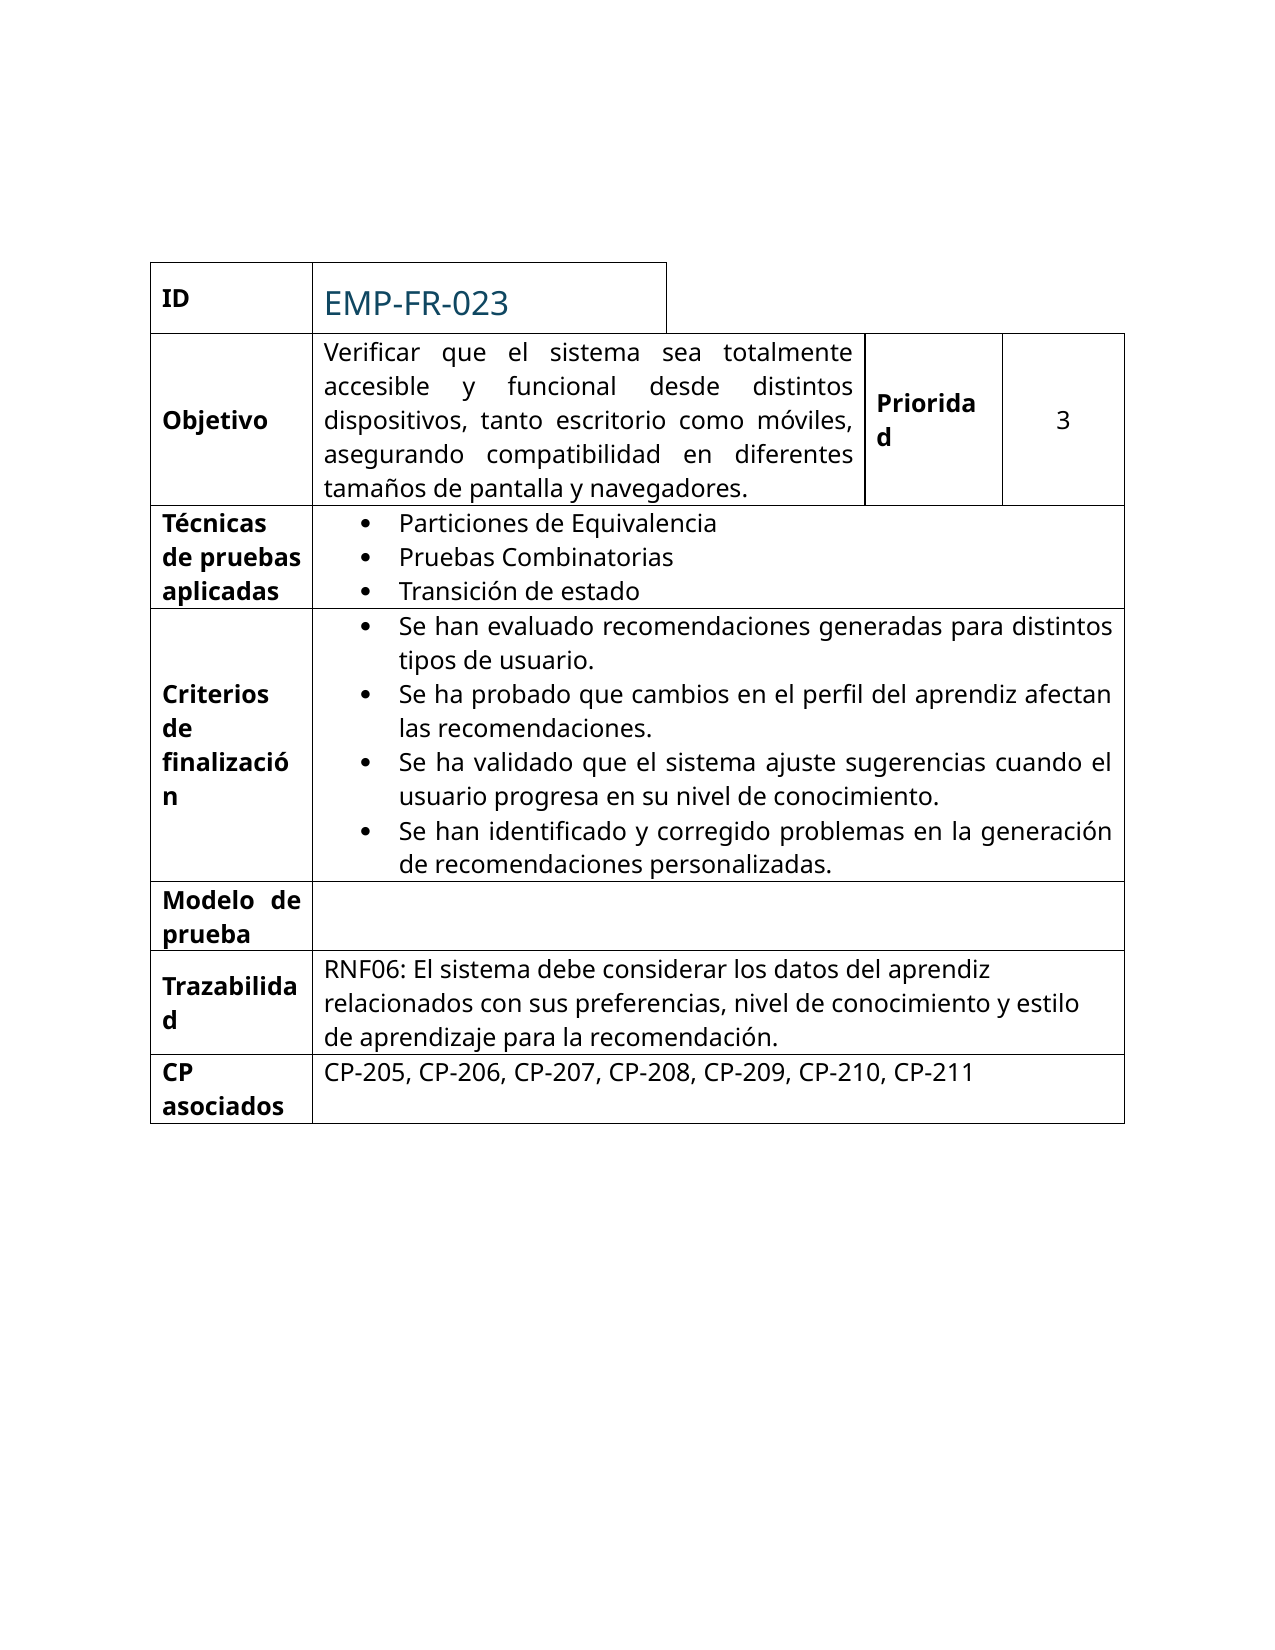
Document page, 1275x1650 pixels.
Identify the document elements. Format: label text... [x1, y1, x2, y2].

table_header ID [151, 263, 312, 333]
table_cell 3 [1003, 334, 1124, 504]
table_cell Modelo de prueba [151, 882, 312, 950]
table_cell CP-205, CP-206, CP-207, CP-208, CP-209, CP-210, CP-211 [313, 1055, 1124, 1123]
table_cell RNF06: El sistema debe considerar los datos del aprendiz relacionados con sus preferencias, nivel de conocimiento y estilo de aprendizaje para la recomendación. [313, 951, 1124, 1054]
table_cell Verificar que el sistema sea totalmente accesible y funcional desde distintos dispositivos, tanto escritorio como móviles, asegurando compatibilidad en diferentes tamaños de pantalla y navegadores. [313, 334, 864, 504]
table_cell Objetivo [151, 334, 312, 504]
table_cell Técnicas de pruebas aplicadas [151, 506, 312, 608]
table_cell Trazabilidad [151, 951, 312, 1054]
table_cell Criterios de finalización [151, 609, 312, 881]
table_cell CP asociados [151, 1055, 312, 1123]
table_cell [313, 882, 1124, 950]
table_header EMP-FR-023 [313, 263, 666, 333]
table_cell Prioridad [866, 334, 1002, 504]
table_cell Se han evaluado recomendaciones generadas para distintos tipos de usuario. Se ha probado que cambios en el perfil del aprendiz afectan las recomendaciones. Se ha validado que el sistema ajuste sugerencias cuando el usuario progresa en su nivel de conocimiento. Se han identificado y corregido problemas en la generación de recomendaciones personalizadas. [313, 609, 1124, 881]
table_cell Particiones de Equivalencia Pruebas Combinatorias Transición de estado [313, 506, 1124, 608]
